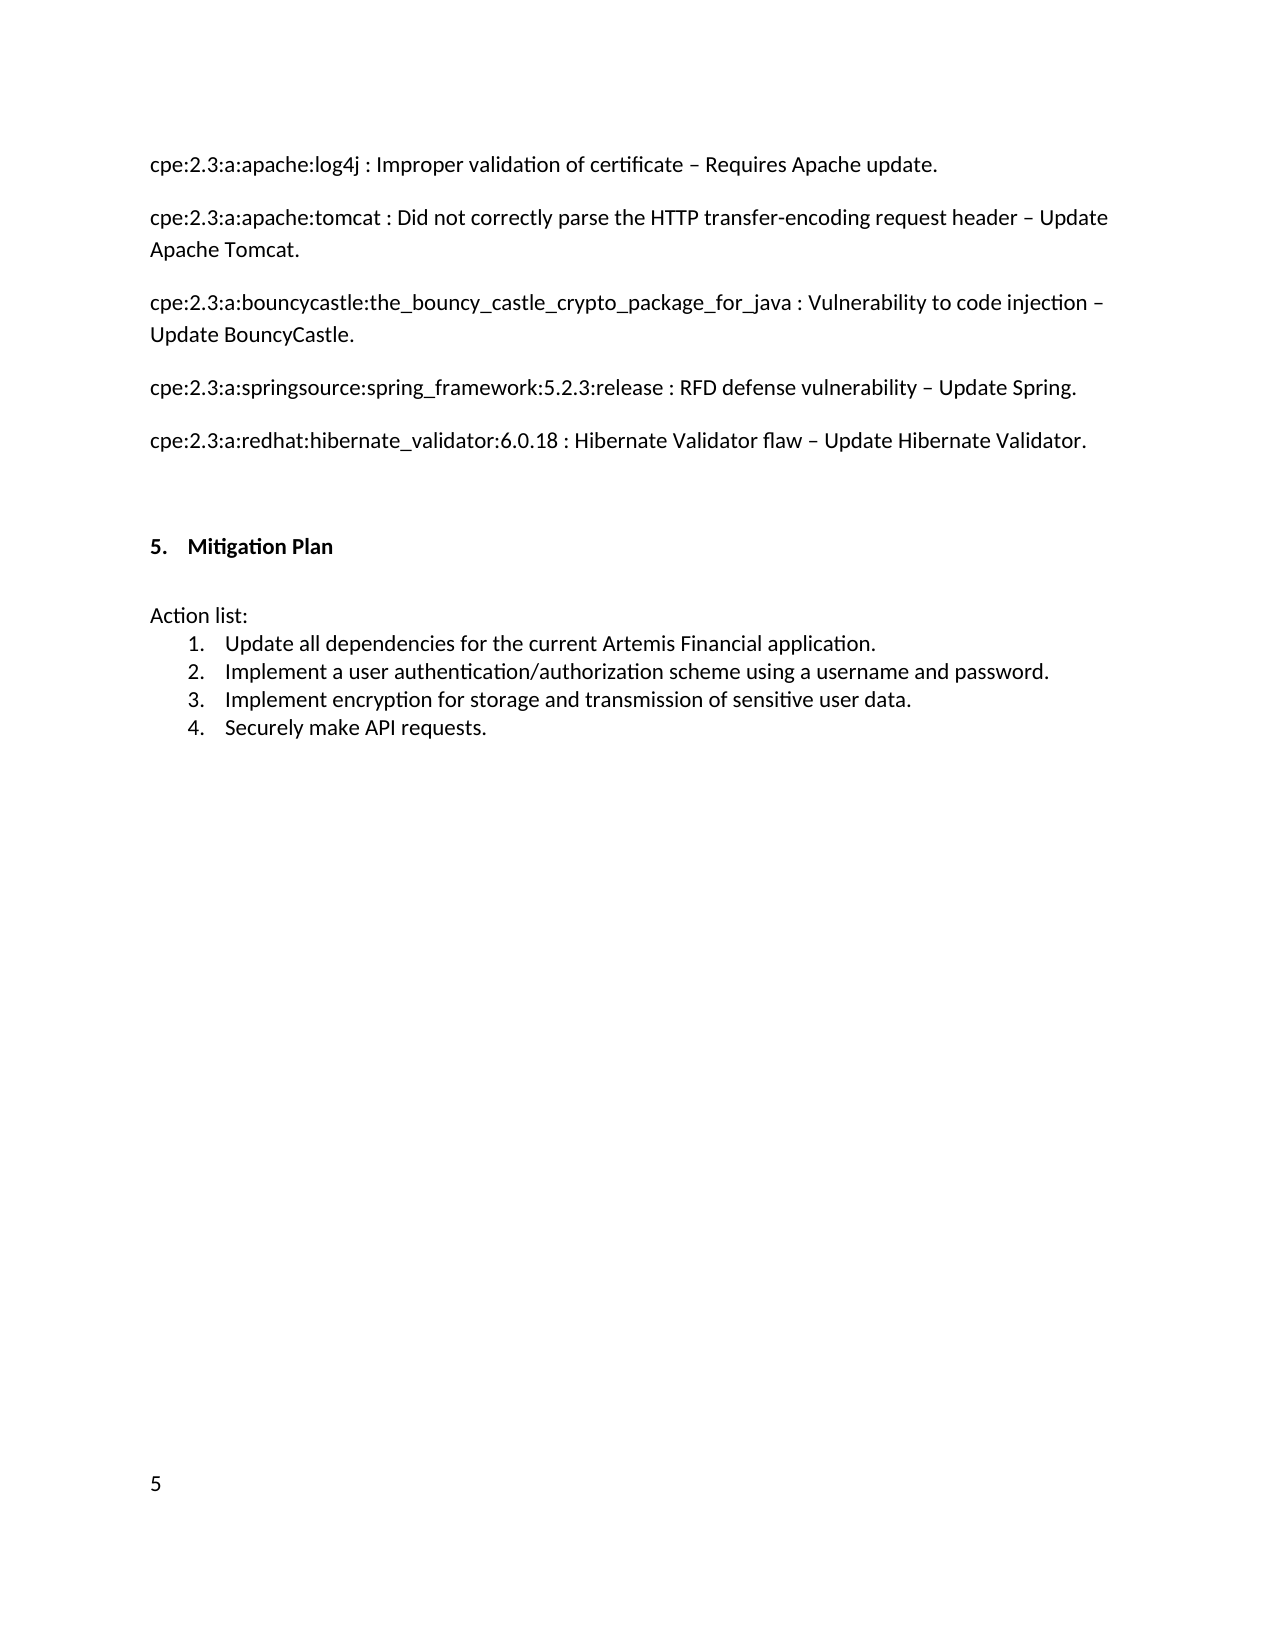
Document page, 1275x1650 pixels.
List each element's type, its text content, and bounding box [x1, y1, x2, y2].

text cpe:2.3:a:apache:tomcat : Did not correctly parse the HTTP transfer-encoding request header – Update Apache Tomcat. [150, 203, 1125, 263]
list Implement a user authentication/authorization scheme using a username and password. [187, 657, 1125, 685]
list Implement encryption for storage and transmission of sensitive user data. [187, 685, 1125, 713]
text cpe:2.3:a:springsource:spring_framework:5.2.3:release : RFD defense vulnerability – Update Spring. [150, 373, 1125, 401]
list Securely make API requests. [187, 713, 1125, 741]
text cpe:2.3:a:apache:log4j : Improper validation of certificate – Requires Apache update. [150, 150, 1125, 178]
text Action list: [150, 601, 1125, 629]
text cpe:2.3:a:redhat:hibernate_validator:6.0.18 : Hibernate Validator flaw – Update Hibernate Validator. [150, 426, 1125, 454]
text cpe:2.3:a:bouncycastle:the_bouncy_castle_crypto_package_for_java : Vulnerability to code injection – Update BouncyCastle. [150, 288, 1125, 348]
subtitle Mitigation Plan [150, 532, 1125, 561]
list Update all dependencies for the current Artemis Financial application. [187, 629, 1125, 657]
